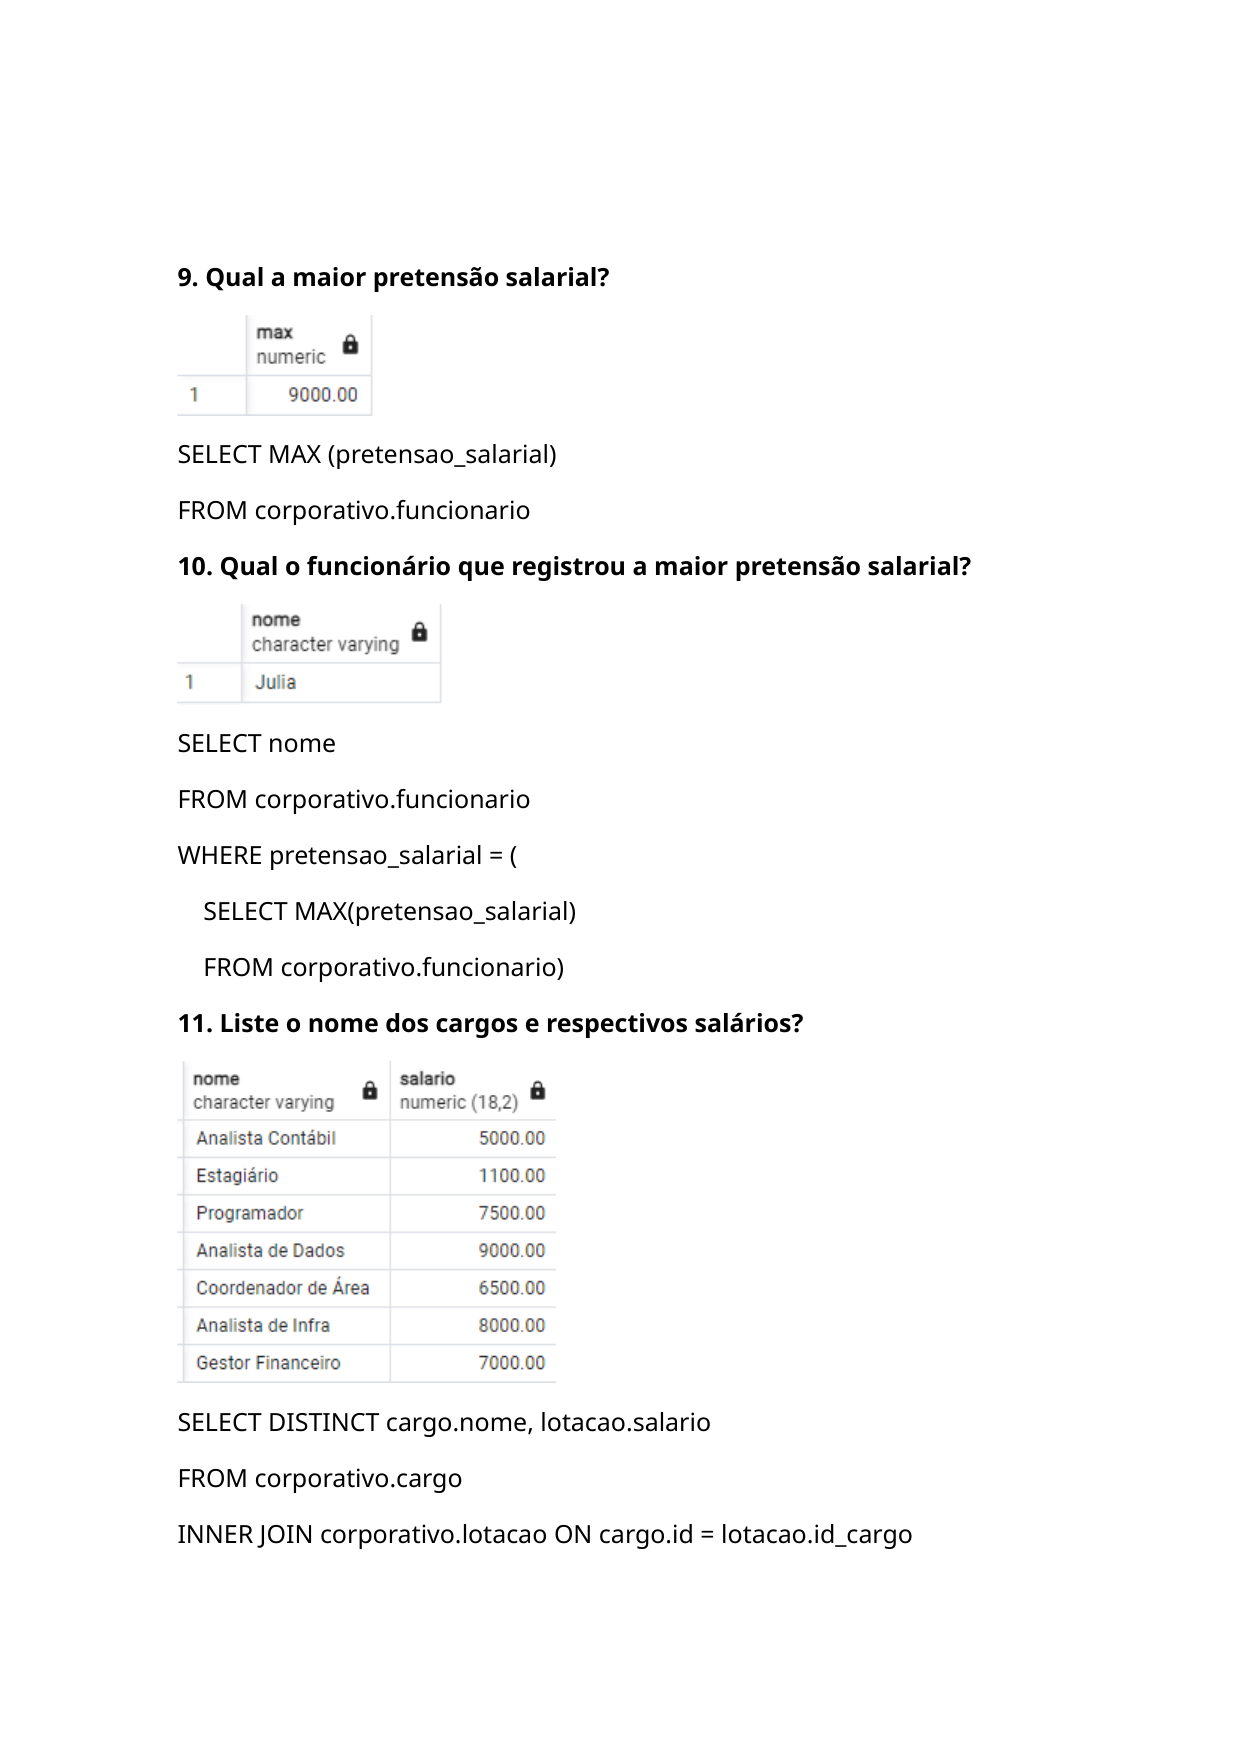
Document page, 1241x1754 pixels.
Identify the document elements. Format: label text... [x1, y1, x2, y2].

text SELECT DISTINCT cargo.nome, lotacao.salario [177, 1405, 1063, 1439]
text SELECT nome [177, 726, 1063, 760]
text FROM corporativo.cargo [177, 1461, 1063, 1495]
text 11. Liste o nome dos cargos e respectivos salários? [177, 1005, 1063, 1039]
text 10. Qual o funcionário que registrou a maior pretensão salarial? [177, 548, 1063, 583]
text FROM corporativo.funcionario [177, 493, 1063, 527]
picture [177, 604, 459, 705]
text FROM corporativo.funcionario [177, 782, 1063, 816]
text SELECT MAX (pretensao_salarial) [177, 437, 1063, 471]
picture [177, 315, 404, 416]
text 9. Qual a maior pretensão salarial? [177, 259, 1063, 293]
text INNER JOIN corporativo.lotacao ON cargo.id = lotacao.id_cargo [177, 1516, 1063, 1551]
picture [177, 1061, 556, 1383]
text WHERE pretensao_salarial = ( [177, 838, 1063, 872]
text SELECT MAX(pretensao_salarial) [177, 894, 1063, 928]
text FROM corporativo.funcionario) [177, 949, 1063, 983]
